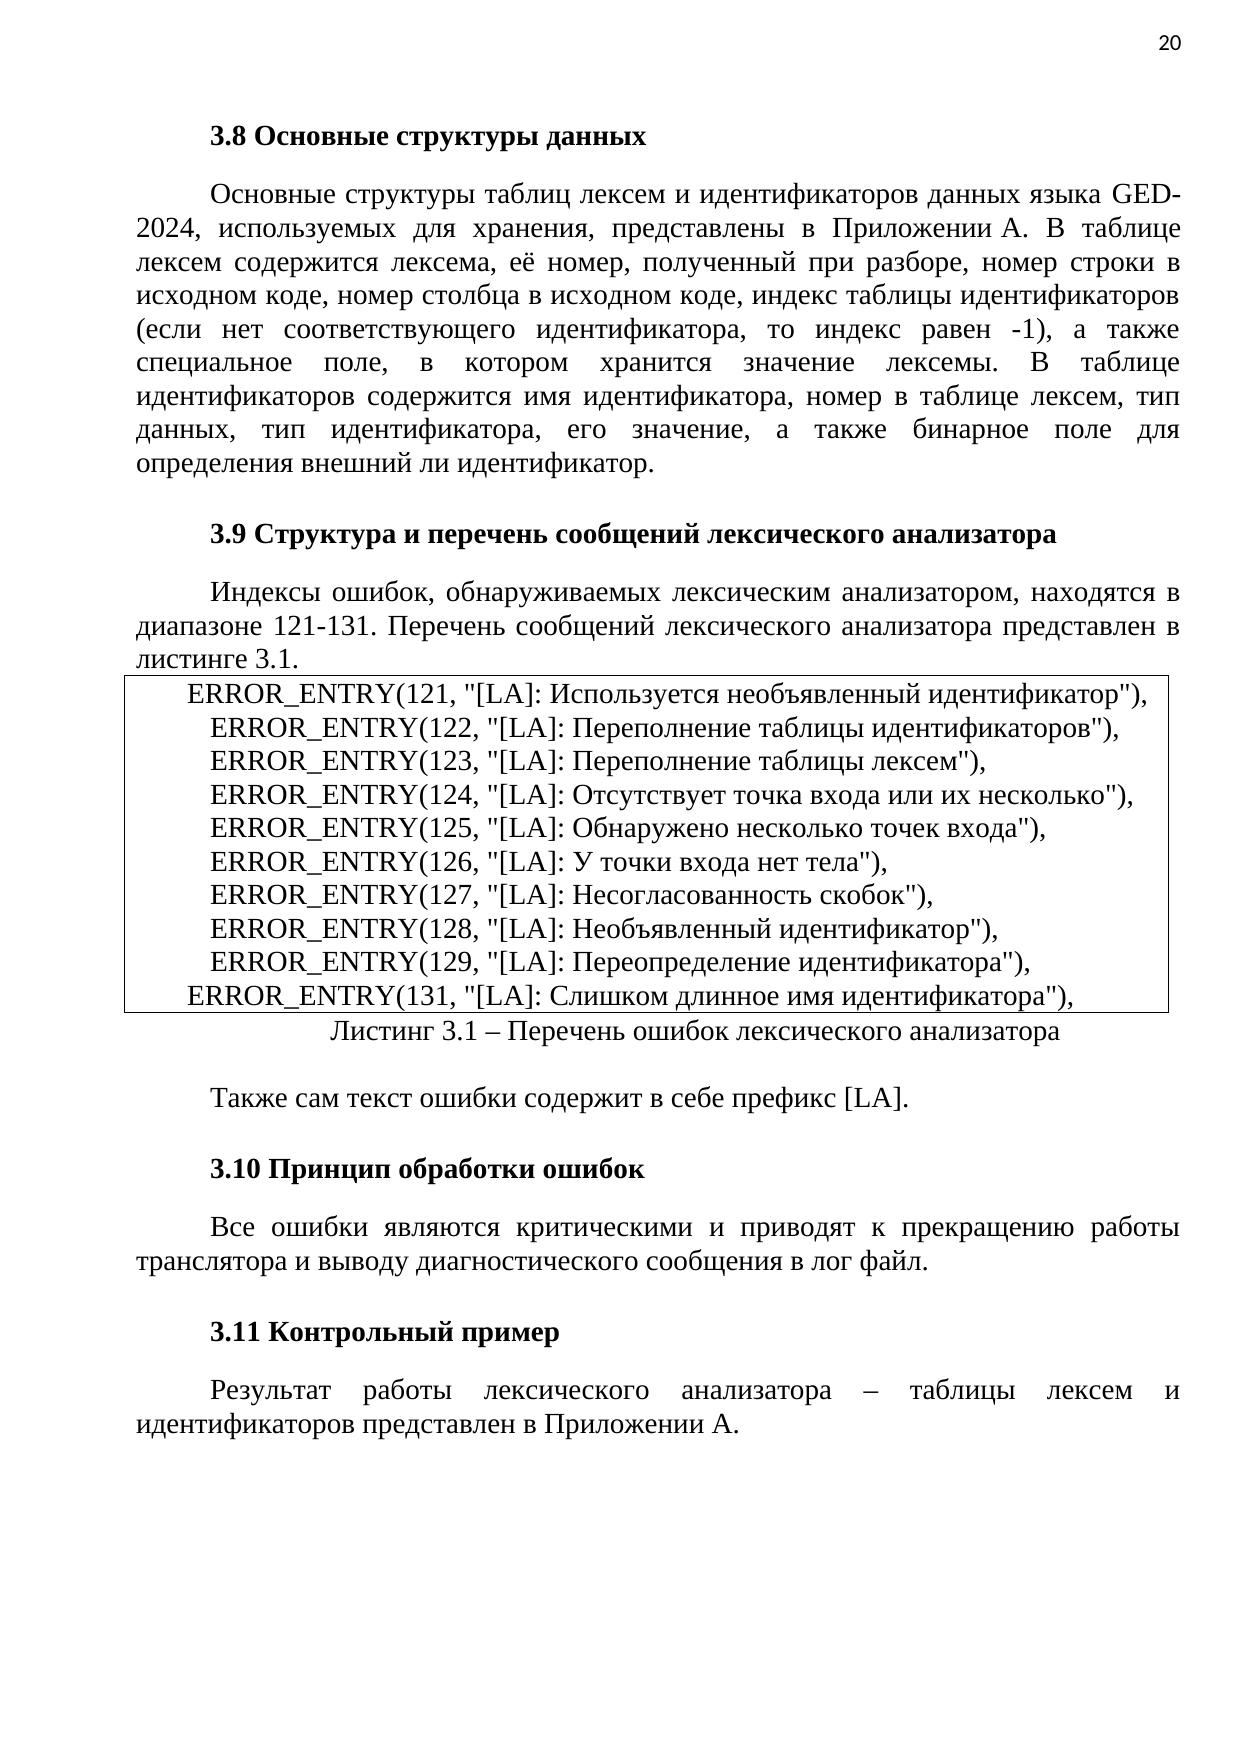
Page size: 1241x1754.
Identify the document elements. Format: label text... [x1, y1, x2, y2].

table_header ERROR_ENTRY(121, "[LA]: Используется необъявленный идентификатор"), ERROR_ENTRY(122, "[LA]: Переполнение таблицы идентификаторов"), ERROR_ENTRY(123, "[LA]: Переполнение таблицы лексем"), ERROR_ENTRY(124, "[LA]: Отсутствует точка входа или их несколько"), ERROR_ENTRY(125, "[LA]: Обнаружено несколько точек входа"), ERROR_ENTRY(126, "[LA]: У точки входа нет тела"), ERROR_ENTRY(127, "[LA]: Несогласованность скобок"), ERROR_ENTRY(128, "[LA]: Необъявленный идентификатор"), ERROR_ENTRY(129, "[LA]: Переопределение идентификатора"), ERROR_ENTRY(131, "[LA]: Слишком длинное имя идентификатора"), [125, 676, 1168, 1012]
text Индексы ошибок, обнаруживаемых лексическим анализатором, находятся в диапазоне 121-131. Перечень сообщений лексического анализатора представлен в листинге 3.1. [136, 574, 1181, 675]
text Основные структуры таблиц лексем и идентификаторов данных языка GED-2024, используемых для хранения, представлены в Приложении А. В таблице лексем содержится лексема, её номер, полученный при разборе, номер строки в исходном коде, номер столбца в исходном коде, индекс таблицы идентификаторов (если нет соответствующего идентификатора, то индекс равен -1), а также специальное поле, в котором хранится значение лексемы. В таблице идентификаторов содержится имя идентификатора, номер в таблице лексем, тип данных, тип идентификатора, его значение, а также бинарное поле для определения внешний ли идентификатор. [136, 177, 1181, 478]
text 3.9 Структура и перечень сообщений лексического анализатора [136, 516, 1181, 549]
text 3.10 Принцип обработки ошибок [136, 1151, 1181, 1184]
text 3.8 Основные структуры данных [136, 118, 1181, 152]
text Листинг 3.1 – Перечень ошибок лексического анализатора [136, 1013, 1181, 1046]
text Все ошибки являются критическими и приводят к прекращению работы транслятора и выводу диагностического сообщения в лог файл. [136, 1209, 1181, 1276]
text 3.11 Контрольный пример [136, 1314, 1181, 1347]
text Также сам текст ошибки содержит в себе префикс [LA]. [136, 1080, 1181, 1113]
text Результат работы лексического анализатора – таблицы лексем и идентификаторов представлен в Приложении А. [136, 1372, 1181, 1439]
